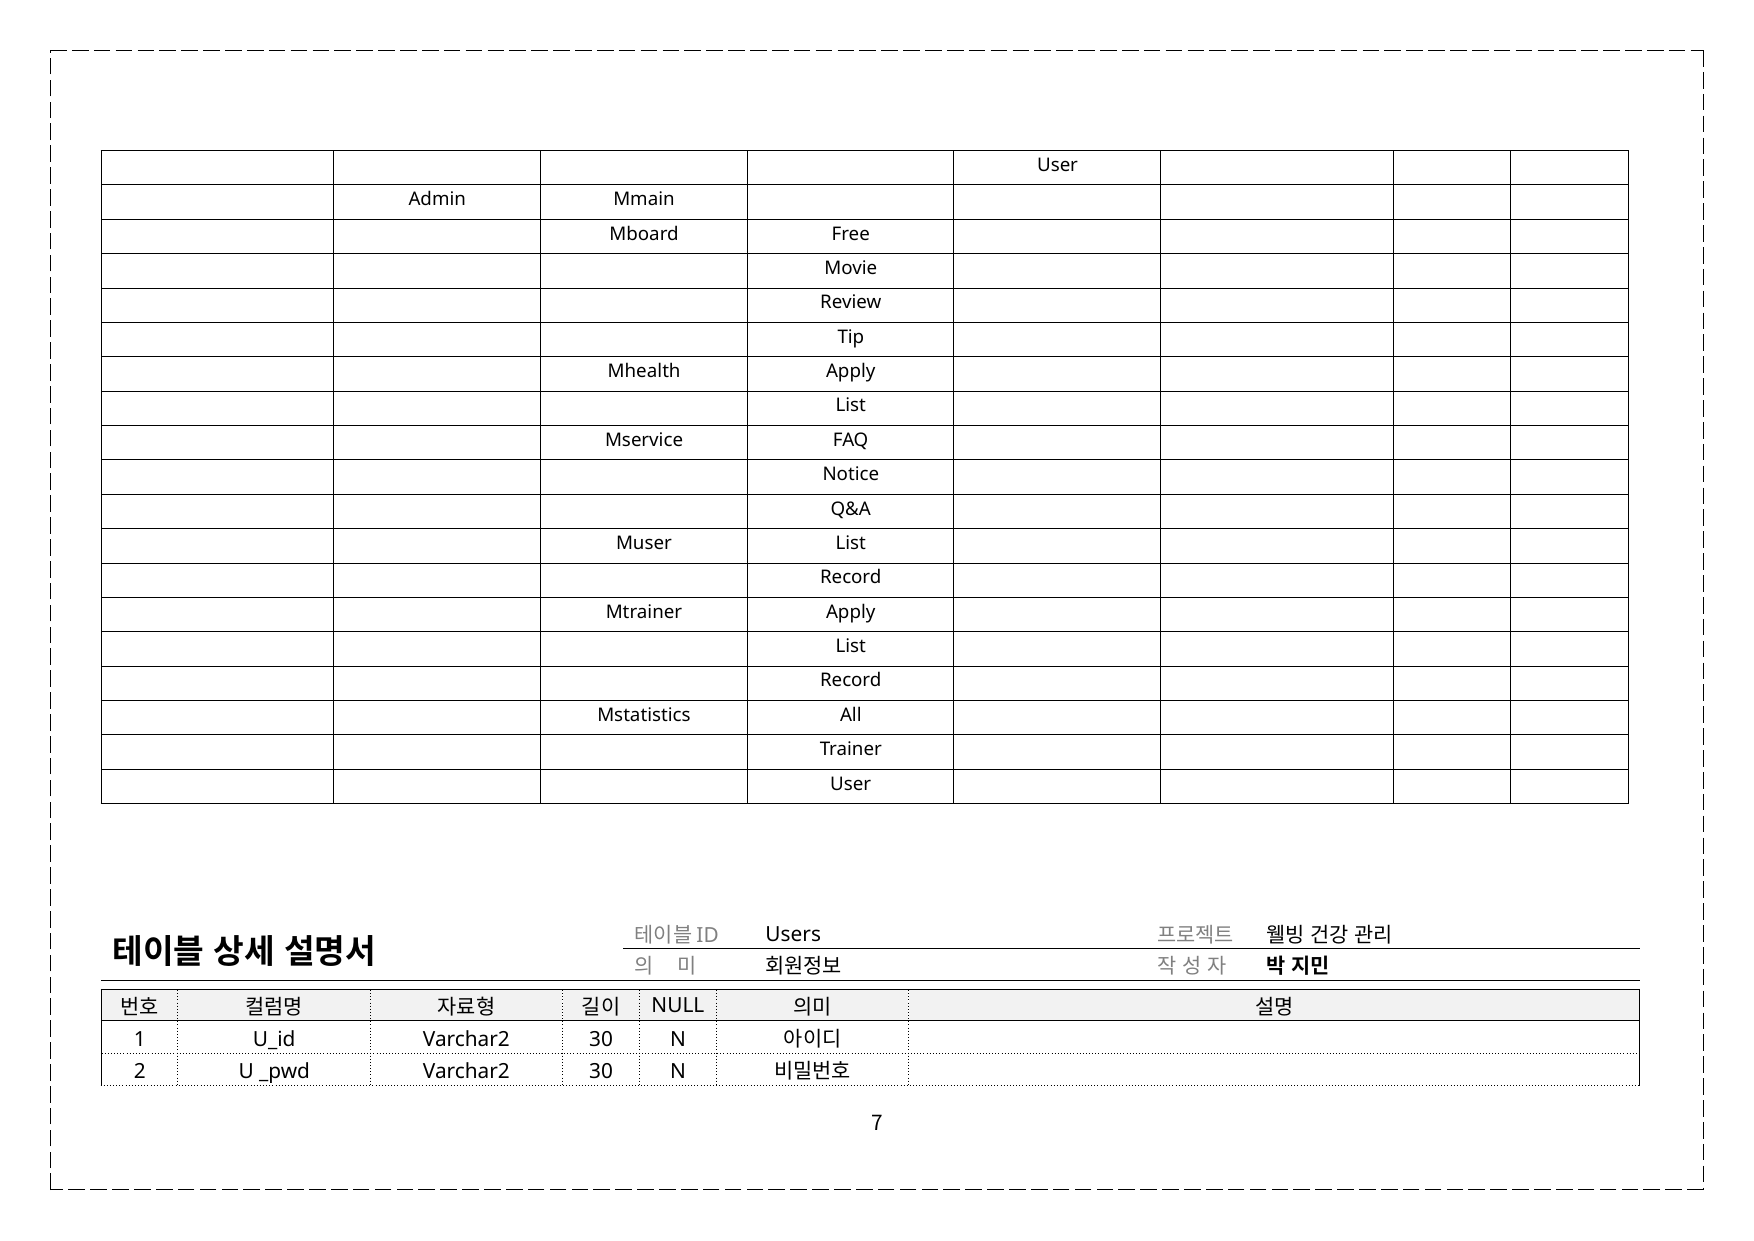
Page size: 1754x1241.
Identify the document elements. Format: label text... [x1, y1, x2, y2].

table_cell [102, 357, 333, 391]
table_cell [334, 289, 540, 322]
table_cell [1394, 735, 1510, 769]
table_cell [334, 701, 540, 734]
table_cell [1511, 770, 1628, 803]
table_cell [334, 770, 540, 803]
table_cell [1511, 185, 1628, 219]
table_cell [1394, 598, 1510, 631]
table_cell [954, 770, 1160, 803]
table_header 번호 [102, 990, 178, 1020]
table_header 테이블 상세 설명서 [101, 918, 623, 979]
table_cell [334, 151, 540, 184]
table_header NULL [639, 990, 716, 1020]
table_cell [954, 392, 1160, 425]
table_cell [334, 323, 540, 356]
table_cell 작 성 자 [1146, 949, 1254, 979]
table_cell [954, 185, 1160, 219]
table_cell N [639, 1053, 716, 1085]
table_header 의미 [716, 990, 908, 1020]
table_cell [102, 220, 333, 253]
table_cell 30 [563, 1053, 639, 1085]
table_cell [102, 564, 333, 597]
table_cell [102, 460, 333, 494]
table_cell [102, 770, 333, 803]
table_cell [102, 254, 333, 287]
table_cell Mhealth [541, 357, 747, 391]
table_cell [1161, 289, 1393, 322]
table_cell [1394, 770, 1510, 803]
table_header 길이 [563, 990, 639, 1020]
table_cell [1394, 220, 1510, 253]
table_cell [541, 667, 747, 700]
table_cell [1511, 323, 1628, 356]
table_cell [102, 632, 333, 666]
table_cell [1394, 357, 1510, 391]
table_cell [1511, 701, 1628, 734]
table_cell [541, 564, 747, 597]
table_header 설명 [909, 990, 1639, 1020]
table_cell [102, 185, 333, 219]
table_header 웰빙 건강 관리 [1255, 918, 1640, 948]
table_cell [1394, 392, 1510, 425]
table_cell [1161, 392, 1393, 425]
table_cell Tip [748, 323, 953, 356]
table_cell [541, 323, 747, 356]
table_cell [102, 735, 333, 769]
table_cell [334, 495, 540, 528]
table_cell [954, 220, 1160, 253]
table_cell [1394, 289, 1510, 322]
table_cell 비밀번호 [716, 1053, 908, 1085]
table_cell [1511, 735, 1628, 769]
table_cell Mboard [541, 220, 747, 253]
table_cell [1511, 495, 1628, 528]
table_cell List [748, 392, 953, 425]
table_cell [1161, 701, 1393, 734]
table_cell [1161, 254, 1393, 287]
table_cell [1161, 185, 1393, 219]
table_cell 1 [102, 1021, 178, 1052]
table_cell [748, 185, 953, 219]
table_cell [1394, 426, 1510, 459]
table_cell [1511, 254, 1628, 287]
table_cell [1511, 460, 1628, 494]
table_cell [909, 1053, 1639, 1085]
table_cell 30 [563, 1021, 639, 1052]
table_cell [954, 564, 1160, 597]
table_cell Trainer [748, 735, 953, 769]
table_cell [1511, 151, 1628, 184]
table_cell [1161, 770, 1393, 803]
table_header 자료형 [370, 990, 562, 1020]
table_cell [102, 151, 333, 184]
table_cell Mmain [541, 185, 747, 219]
table_cell [1394, 529, 1510, 562]
table_cell Q&A [748, 495, 953, 528]
table_cell [1394, 701, 1510, 734]
table_cell [334, 529, 540, 562]
table_cell [1511, 632, 1628, 666]
table_cell [954, 529, 1160, 562]
table_cell [102, 495, 333, 528]
table_cell [1511, 289, 1628, 322]
table_cell 회원정보 [754, 949, 1146, 979]
table_cell [954, 667, 1160, 700]
table_cell [541, 289, 747, 322]
table_cell [954, 495, 1160, 528]
table_cell [1161, 667, 1393, 700]
table_cell [1394, 460, 1510, 494]
table_cell [334, 564, 540, 597]
table_cell Review [748, 289, 953, 322]
table_cell [334, 254, 540, 287]
table_cell User [954, 151, 1160, 184]
table_cell [1394, 495, 1510, 528]
table_cell Notice [748, 460, 953, 494]
table_cell [954, 323, 1160, 356]
table_cell [1394, 667, 1510, 700]
table_cell [1511, 598, 1628, 631]
table_cell 아이디 [716, 1021, 908, 1052]
table_cell [334, 426, 540, 459]
table_cell [1161, 735, 1393, 769]
table_cell [102, 701, 333, 734]
table_cell [954, 632, 1160, 666]
table_cell Mtrainer [541, 598, 747, 631]
table_cell [541, 735, 747, 769]
table_cell Varchar2 [370, 1021, 562, 1052]
table_cell [954, 460, 1160, 494]
table_cell Mstatistics [541, 701, 747, 734]
table_cell Apply [748, 357, 953, 391]
table_cell Muser [541, 529, 747, 562]
table_cell [954, 254, 1160, 287]
table_cell [1394, 254, 1510, 287]
table_cell [102, 426, 333, 459]
table_cell [541, 151, 747, 184]
table_cell List [748, 632, 953, 666]
table_cell Free [748, 220, 953, 253]
table_cell FAQ [748, 426, 953, 459]
table_cell 박 지민 [1255, 949, 1640, 979]
table_cell [541, 392, 747, 425]
table_cell U _pwd [178, 1053, 370, 1085]
table_cell [334, 460, 540, 494]
table_cell [1161, 357, 1393, 391]
table_cell [1511, 667, 1628, 700]
table_header 컬럼명 [178, 990, 370, 1020]
table_cell U_id [178, 1021, 370, 1052]
table_cell Record [748, 667, 953, 700]
table_cell [954, 735, 1160, 769]
table_cell [541, 254, 747, 287]
table_cell [1161, 495, 1393, 528]
table_cell [102, 323, 333, 356]
table_cell [541, 770, 747, 803]
table_cell [1161, 220, 1393, 253]
table_cell [334, 735, 540, 769]
table_cell Varchar2 [370, 1053, 562, 1085]
table_cell [102, 289, 333, 322]
table_cell [1394, 564, 1510, 597]
table_cell [1394, 632, 1510, 666]
table_cell [954, 289, 1160, 322]
table_cell N [639, 1021, 716, 1052]
table_cell [334, 632, 540, 666]
table_cell [954, 598, 1160, 631]
table_header 프로젝트 [1146, 918, 1254, 948]
table_cell [1511, 220, 1628, 253]
table_cell 의 미 [623, 949, 754, 979]
table_cell List [748, 529, 953, 562]
table_cell Admin [334, 185, 540, 219]
table_cell [1394, 151, 1510, 184]
table_cell [334, 598, 540, 631]
table_cell [954, 357, 1160, 391]
table_cell 2 [102, 1053, 178, 1085]
table_cell [1394, 185, 1510, 219]
table_header Users [754, 918, 1146, 948]
table_cell [1511, 529, 1628, 562]
table_cell [1161, 460, 1393, 494]
table_cell [102, 598, 333, 631]
table_cell [541, 632, 747, 666]
table_cell [954, 426, 1160, 459]
table_cell Apply [748, 598, 953, 631]
table_cell [1511, 357, 1628, 391]
table_cell [1161, 529, 1393, 562]
table_cell [334, 392, 540, 425]
table_cell [1161, 426, 1393, 459]
table_cell [102, 392, 333, 425]
table_cell [334, 667, 540, 700]
table_cell [541, 495, 747, 528]
table_cell [1161, 598, 1393, 631]
table_cell Movie [748, 254, 953, 287]
table_cell All [748, 701, 953, 734]
table_cell [1511, 564, 1628, 597]
table_cell [954, 701, 1160, 734]
table_cell [334, 357, 540, 391]
table_cell [1511, 392, 1628, 425]
table_cell [909, 1021, 1639, 1052]
table_cell [541, 460, 747, 494]
table_cell [1394, 323, 1510, 356]
table_cell [1161, 632, 1393, 666]
table_cell [102, 529, 333, 562]
table_cell Record [748, 564, 953, 597]
table_cell [334, 220, 540, 253]
table_cell Mservice [541, 426, 747, 459]
table_cell [1161, 151, 1393, 184]
table_cell User [748, 770, 953, 803]
table_cell [1161, 564, 1393, 597]
table_cell [1161, 323, 1393, 356]
table_cell [102, 667, 333, 700]
table_cell [1511, 426, 1628, 459]
table_header 테이블ID [623, 918, 754, 948]
table_cell [748, 151, 953, 184]
